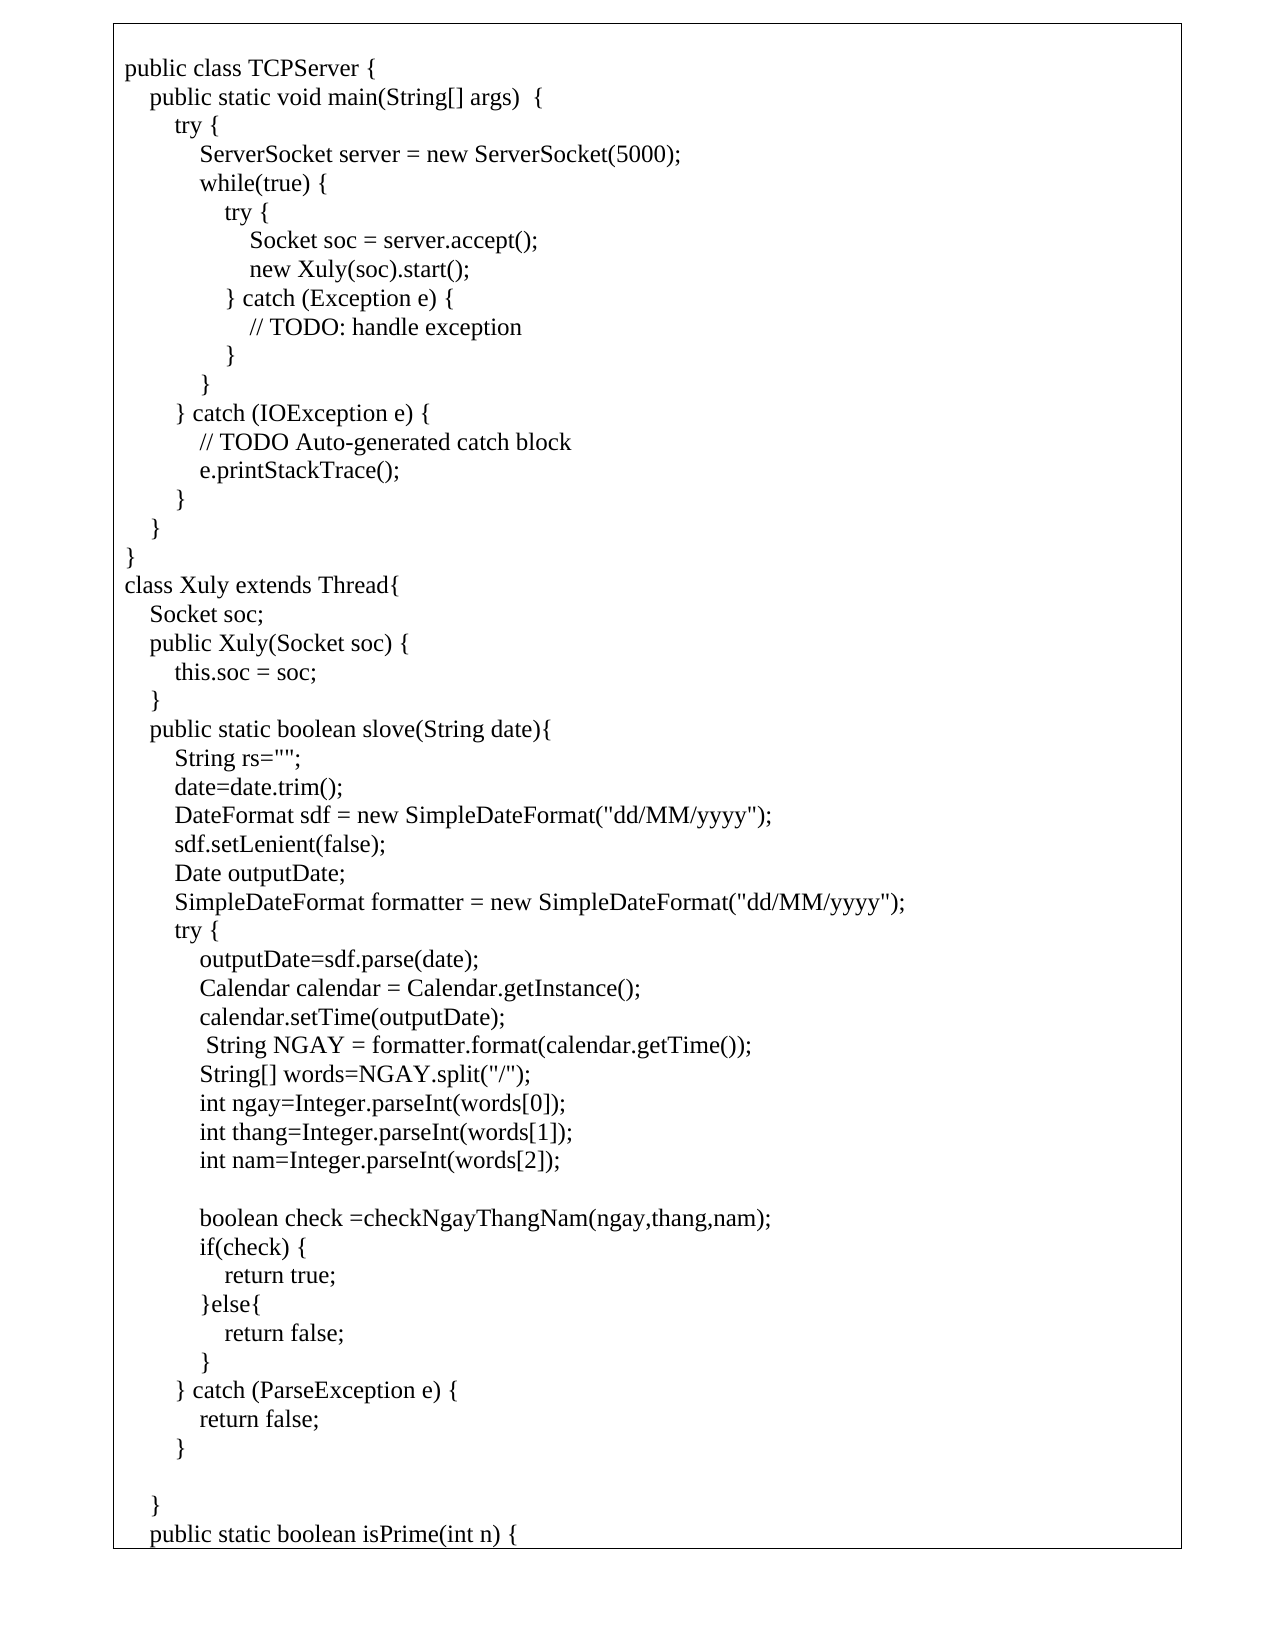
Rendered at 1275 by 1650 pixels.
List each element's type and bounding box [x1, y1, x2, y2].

table_header [114, 24, 1181, 1548]
